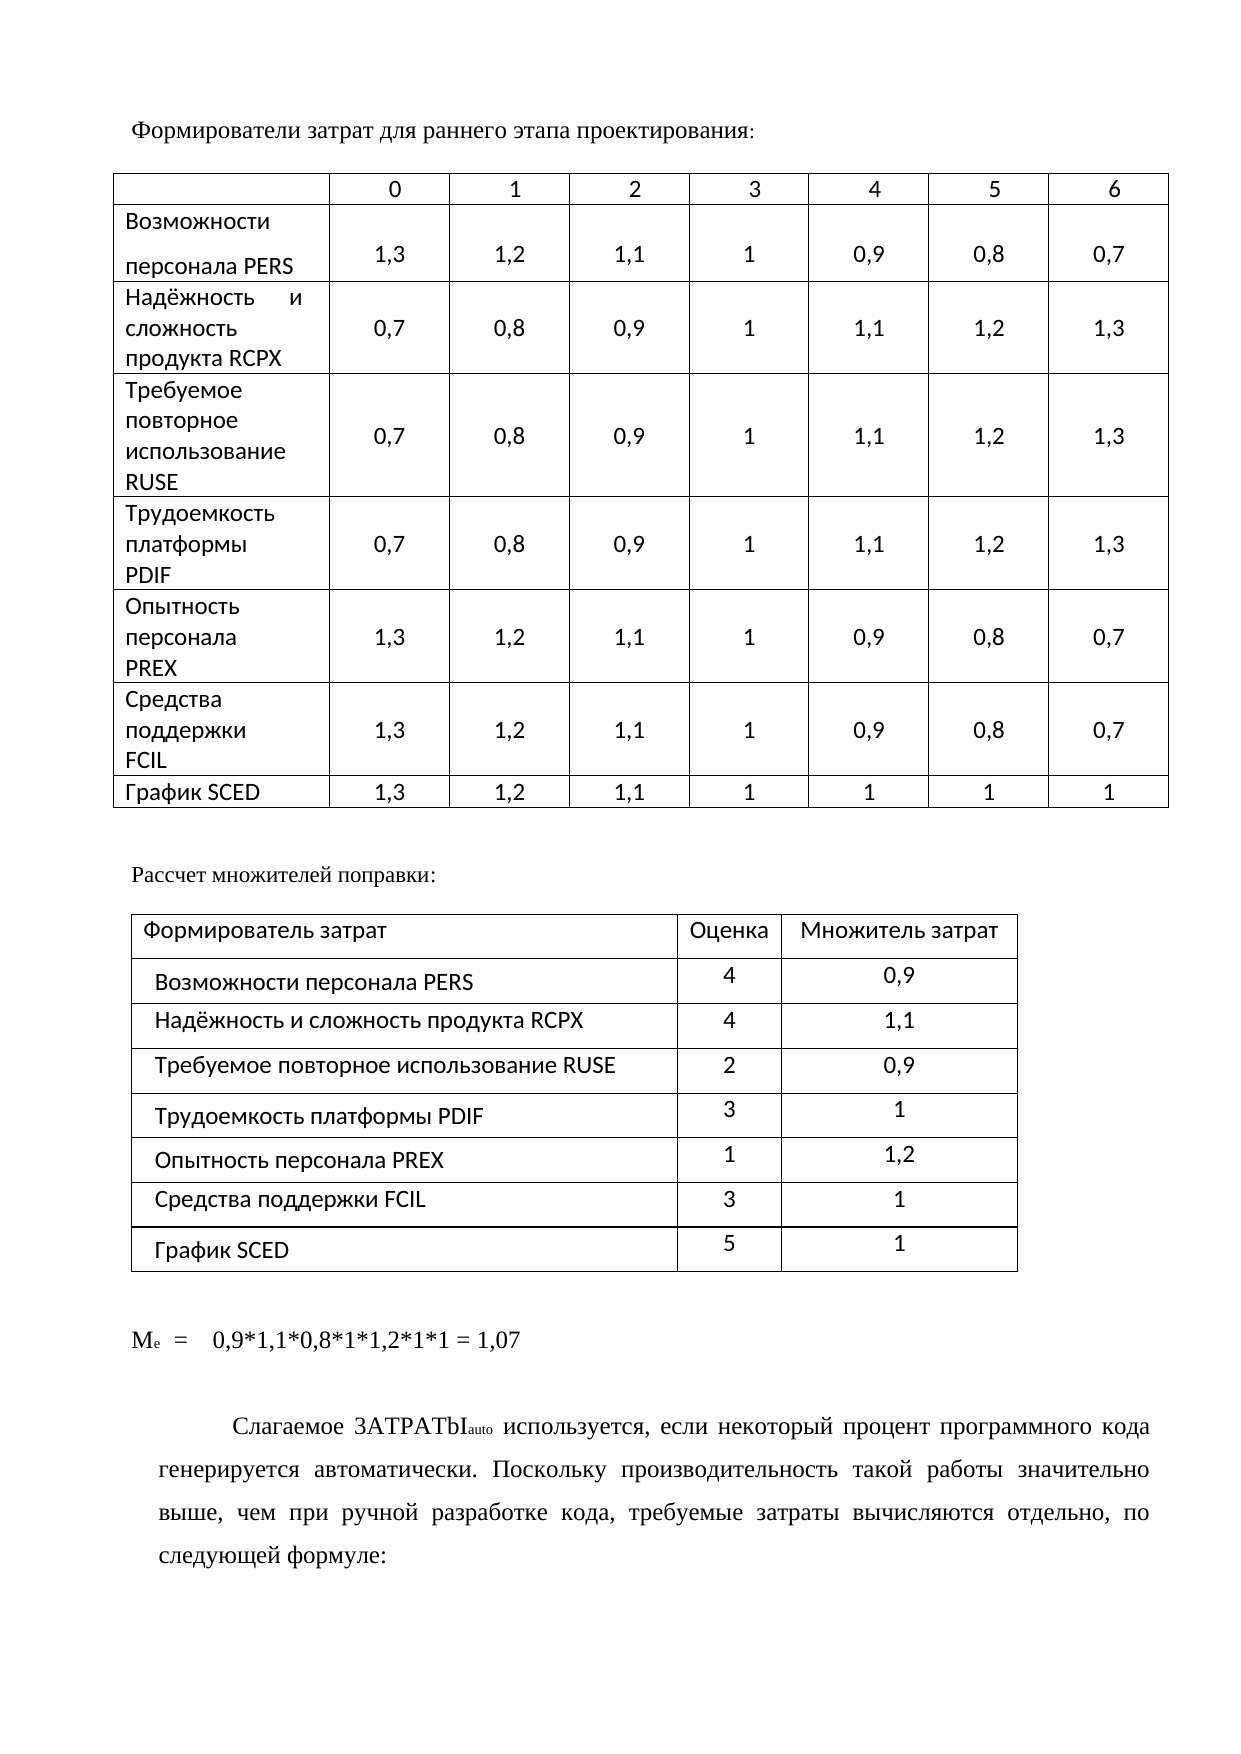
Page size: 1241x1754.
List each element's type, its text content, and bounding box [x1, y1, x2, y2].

table_cell 0,9 [782, 959, 1017, 1003]
table_cell 1,2 [450, 683, 569, 775]
table_cell Средства поддержки FCIL [132, 1183, 677, 1226]
table_cell 1 [690, 374, 808, 496]
table_cell Требуемое повторное использование RUSE [114, 374, 329, 496]
table_cell 1,1 [809, 497, 928, 589]
table_cell 0,8 [450, 282, 569, 373]
table_cell 0,7 [330, 497, 449, 589]
table_cell 0,9 [782, 1049, 1017, 1092]
table_cell Возможности персонала PERS [132, 959, 677, 1003]
table_cell 0,9 [809, 590, 928, 682]
table_cell 0,7 [330, 374, 449, 496]
table_cell Требуемое повторное использование RUSE [132, 1049, 677, 1092]
table_cell 1,1 [809, 374, 928, 496]
table_cell 1 [782, 1183, 1017, 1226]
table_cell 1 [929, 776, 1048, 807]
table_cell 0,8 [450, 497, 569, 589]
table_header 0 [330, 174, 449, 204]
table_cell 0,8 [929, 683, 1048, 775]
table_cell 1,2 [929, 282, 1048, 373]
text Рассчет множителей поправки: [131, 861, 1151, 887]
table_cell Трудоемкость платформы PDIF [132, 1094, 677, 1137]
table_header 6 [1049, 174, 1168, 204]
table_cell 1 [690, 776, 808, 807]
table_header 4 [809, 174, 928, 204]
table_cell 1,1 [782, 1004, 1017, 1048]
table_cell 1,2 [929, 374, 1048, 496]
table_cell 0,8 [929, 205, 1048, 281]
table_cell 1 [690, 497, 808, 589]
table_header 5 [929, 174, 1048, 204]
table_cell 0,7 [1049, 683, 1168, 775]
table_cell Надёжность и сложность продукта RCPX [132, 1004, 677, 1048]
table_cell 1,1 [570, 205, 689, 281]
table_cell 0,8 [929, 590, 1048, 682]
table_header [114, 174, 329, 204]
table_cell Средства поддержки FCIL [114, 683, 329, 775]
table_cell 1,3 [330, 776, 449, 807]
table_cell 0,8 [450, 374, 569, 496]
table_cell 1,2 [450, 205, 569, 281]
table_cell 1,1 [809, 282, 928, 373]
table_cell 4 [678, 959, 781, 1003]
table_cell 1 [678, 1138, 781, 1182]
table_cell 3 [678, 1094, 781, 1137]
table_header Формирователь затрат [132, 915, 677, 958]
text Слагаемое 3ATPATbIauto используется, если некоторый процент программного кода генерируется автоматически. Поскольку производительность такой работы значительно выше, чем при ручной разработке кода, требуемые затраты вычисляются отдельно, по следующей формуле: [158, 1411, 1151, 1569]
table_cell 1,2 [450, 776, 569, 807]
table_cell 0,9 [570, 497, 689, 589]
table_cell 1 [690, 282, 808, 373]
table_cell 0,9 [570, 282, 689, 373]
table_cell 1 [782, 1228, 1017, 1271]
table_cell 5 [678, 1228, 781, 1271]
table_cell 1,3 [330, 590, 449, 682]
table_cell 0,9 [570, 374, 689, 496]
table_cell Надёжность и сложность продукта RCPX [114, 282, 329, 373]
table_cell 1,3 [330, 683, 449, 775]
table_cell 1 [690, 683, 808, 775]
table_cell Трудоемкость платформы PDIF [114, 497, 329, 589]
table_cell 1 [782, 1094, 1017, 1137]
table_cell 1 [690, 205, 808, 281]
table_cell Опытность персонала PREX [114, 590, 329, 682]
table_cell 4 [678, 1004, 781, 1048]
table_cell 1,2 [450, 590, 569, 682]
table_cell 0,9 [809, 683, 928, 775]
table_cell 1,1 [570, 776, 689, 807]
table_cell 3 [678, 1183, 781, 1226]
table_cell 0,7 [330, 282, 449, 373]
table_cell 1 [690, 590, 808, 682]
table_cell 2 [678, 1049, 781, 1092]
text Формирователи затрат для раннего этапа проектирования: [131, 115, 1151, 144]
table_cell 1 [1049, 776, 1168, 807]
table_cell График SCED [132, 1228, 677, 1271]
table_header 1 [450, 174, 569, 204]
table_cell 1,1 [570, 590, 689, 682]
table_header Множитель затрат [782, 915, 1017, 958]
table_cell 1,2 [782, 1138, 1017, 1182]
table_header 3 [690, 174, 808, 204]
table_cell 1,3 [1049, 497, 1168, 589]
table_header Оценка [678, 915, 781, 958]
table_cell 1 [809, 776, 928, 807]
table_cell 0,7 [1049, 590, 1168, 682]
table_cell 0,9 [809, 205, 928, 281]
text Мe = 0,9*1,1*0,8*1*1,2*1*1 = 1,07 [131, 1325, 1151, 1354]
table_cell График SCED [114, 776, 329, 807]
table_cell Возможности персонала PERS [114, 205, 329, 281]
table_cell 1,3 [330, 205, 449, 281]
table_cell 1,3 [1049, 374, 1168, 496]
table_cell 1,1 [570, 683, 689, 775]
table_cell 1,2 [929, 497, 1048, 589]
table_header 2 [570, 174, 689, 204]
table_cell Опытность персонала PREX [132, 1138, 677, 1182]
table_cell 1,3 [1049, 282, 1168, 373]
table_cell 0,7 [1049, 205, 1168, 281]
